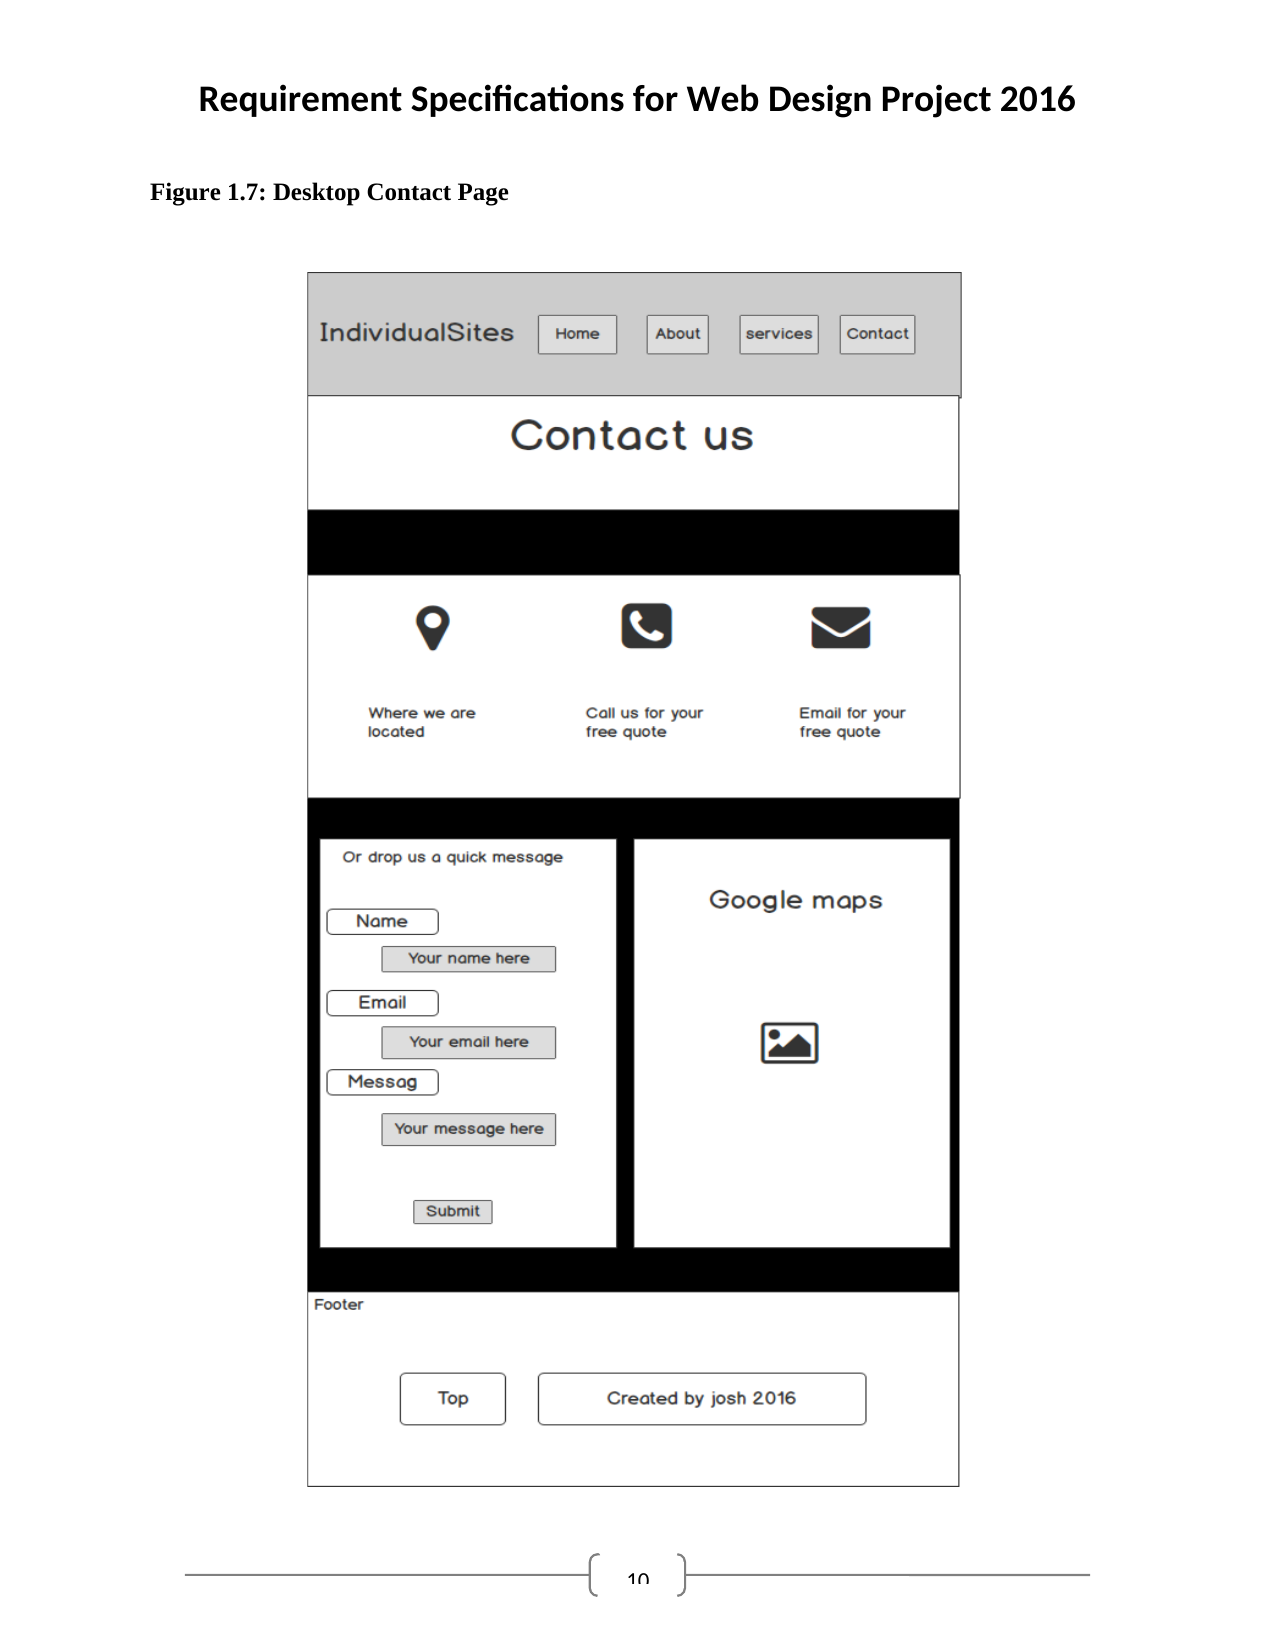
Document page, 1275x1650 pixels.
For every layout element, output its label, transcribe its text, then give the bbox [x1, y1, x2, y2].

picture [307, 272, 962, 1487]
text Figure 1.7: Desktop Contact Page [150, 177, 1125, 205]
